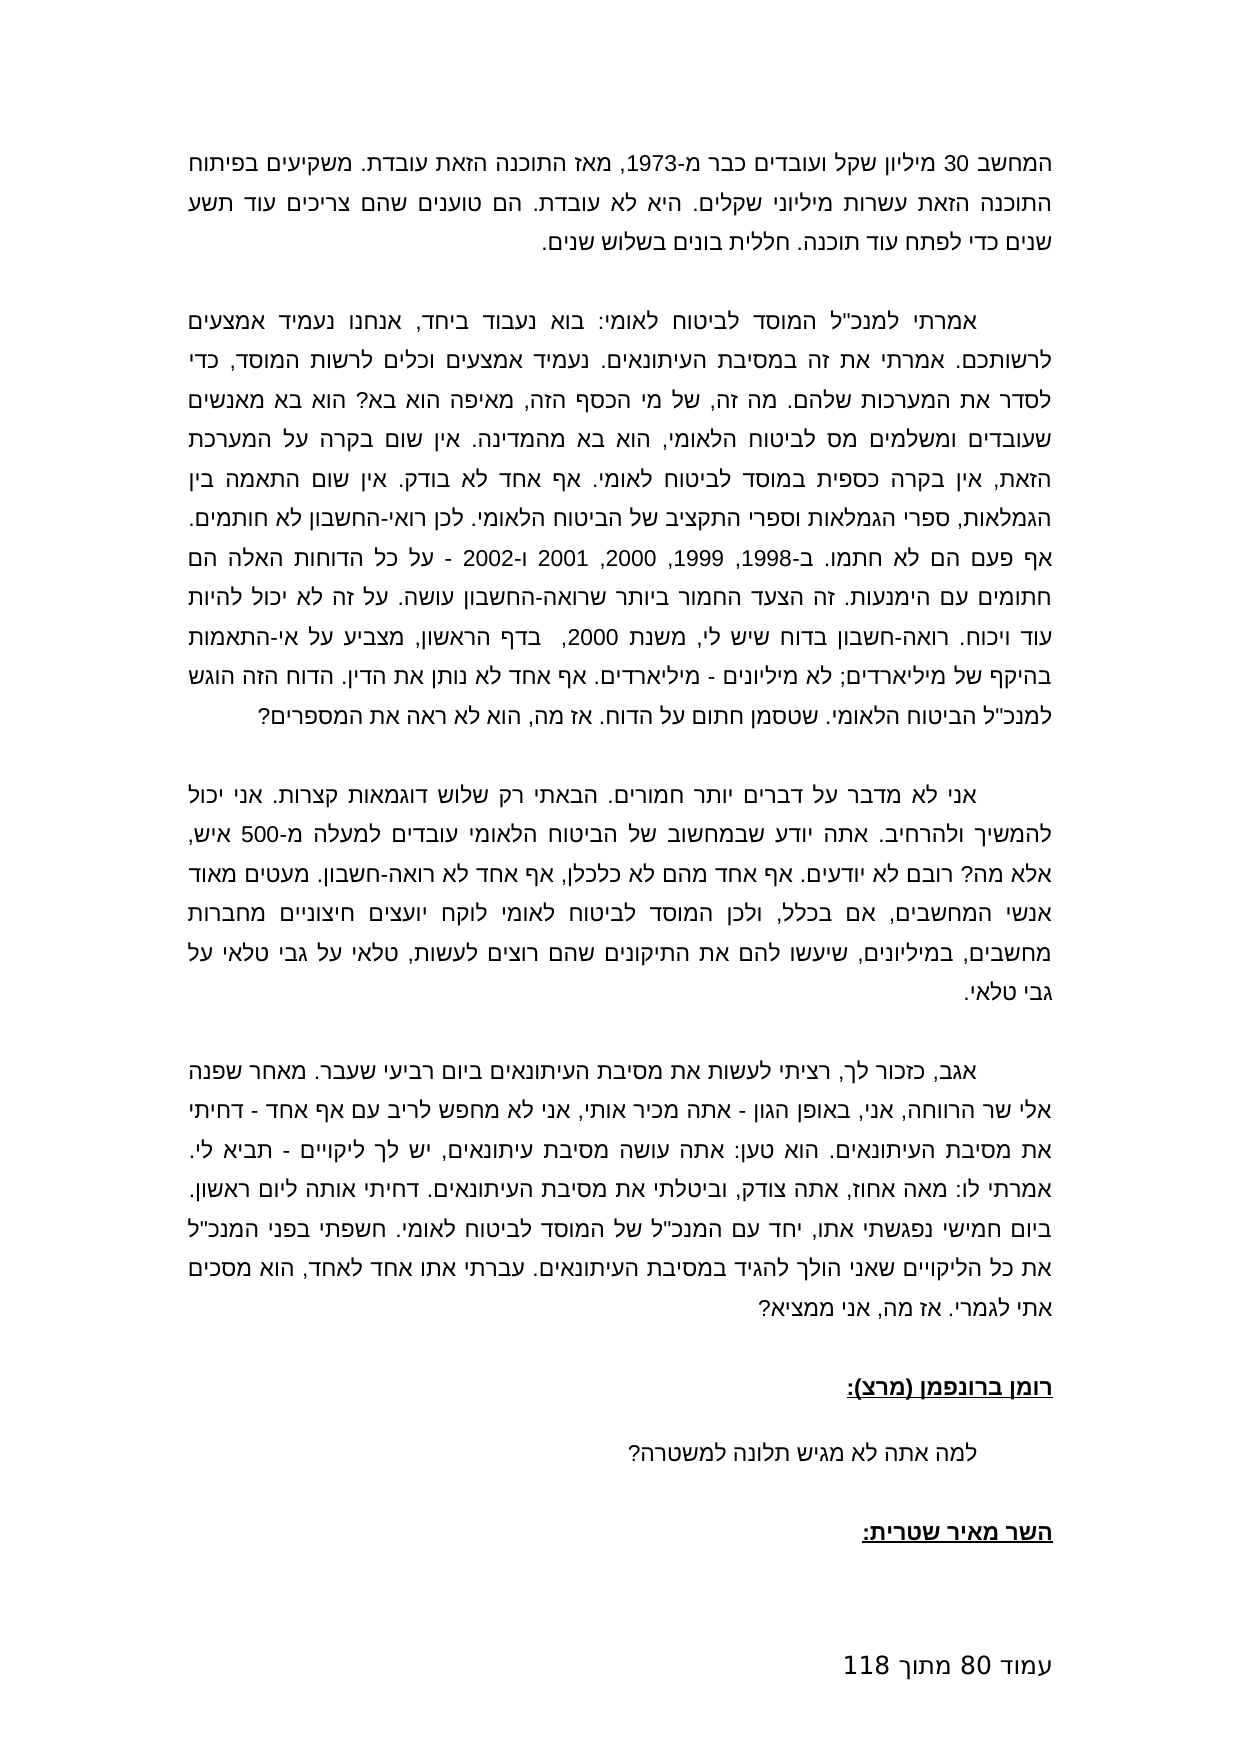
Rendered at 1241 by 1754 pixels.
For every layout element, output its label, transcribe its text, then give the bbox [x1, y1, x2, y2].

text אגב, כזכור לך, רציתי לעשות את מסיבת העיתונאים ביום רביעי שעבר. מאחר שפנה אלי שר הרווחה, אני, באופן הגון - אתה מכיר אותי, אני לא מחפש לריב עם אף אחד - דחיתי את מסיבת העיתונאים. הוא טען: אתה עושה מסיבת עיתונאים, יש לך ליקויים - תביא לי. אמרתי לו: מאה אחוז, אתה צודק, וביטלתי את מסיבת העיתונאים. דחיתי אותה ליום ראשון. ביום חמישי נפגשתי אתו, יחד עם המנכ"ל של המוסד לביטוח לאומי. חשפתי בפני המנכ"ל את כל הליקויים שאני הולך להגיד במסיבת העיתונאים. עברתי אתו אחד לאחד, הוא מסכים אתי לגמרי. אז מה, אני ממציא? [187, 1058, 1053, 1321]
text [187, 150, 1053, 255]
text רומן ברונפמן (מרצ): [187, 1374, 1053, 1400]
text השר מאיר שטרית: [187, 1519, 1053, 1545]
text למה אתה לא מגיש תלונה למשטרה? [187, 1440, 1053, 1466]
text אמרתי למנכ"ל המוסד לביטוח לאומי: בוא נעבוד ביחד, אנחנו נעמיד אמצעים לרשותכם. אמרתי את זה במסיבת העיתונאים. נעמיד אמצעים וכלים לרשות המוסד, כדי לסדר את המערכות שלהם. מה זה, של מי הכסף הזה, מאיפה הוא בא? הוא בא מאנשים שעובדים ומשלמים מס לביטוח הלאומי, הוא בא מהמדינה. אין שום בקרה על המערכת הזאת, אין בקרה כספית במוסד לביטוח לאומי. אף אחד לא בודק. אין שום התאמה בין הגמלאות, ספרי הגמלאות וספרי התקציב של הביטוח הלאומי. לכן רואי-החשבון לא חותמים. אף פעם הם לא חתמו. ב-1998, 1999, 2000, 2001 ו-2002 - על כל הדוחות האלה הם חתומים עם הימנעות. זה הצעד החמור ביותר שרואה-החשבון עושה. על זה לא יכול להיות עוד ויכוח. רואה-חשבון בדוח שיש לי, משנת 2000, בדף הראשון, מצביע על אי-התאמות בהיקף של מיליארדים; לא מיליונים - מיליארדים. אף אחד לא נותן את הדין. הדוח הזה הוגש למנכ"ל הביטוח הלאומי. שטסמן חתום על הדוח. אז מה, הוא לא ראה את המספרים? [187, 308, 1053, 729]
text אני לא מדבר על דברים יותר חמורים. הבאתי רק שלוש דוגמאות קצרות. אני יכול להמשיך ולהרחיב. אתה יודע שבמחשוב של הביטוח הלאומי עובדים למעלה מ-500 איש, אלא מה? רובם לא יודעים. אף אחד מהם לא כלכלן, אף אחד לא רואה-חשבון. מעטים מאוד אנשי המחשבים, אם בכלל, ולכן המוסד לביטוח לאומי לוקח יועצים חיצוניים מחברות מחשבים, במיליונים, שיעשו להם את התיקונים שהם רוצים לעשות, טלאי על גבי טלאי על גבי טלאי. [187, 782, 1053, 1005]
